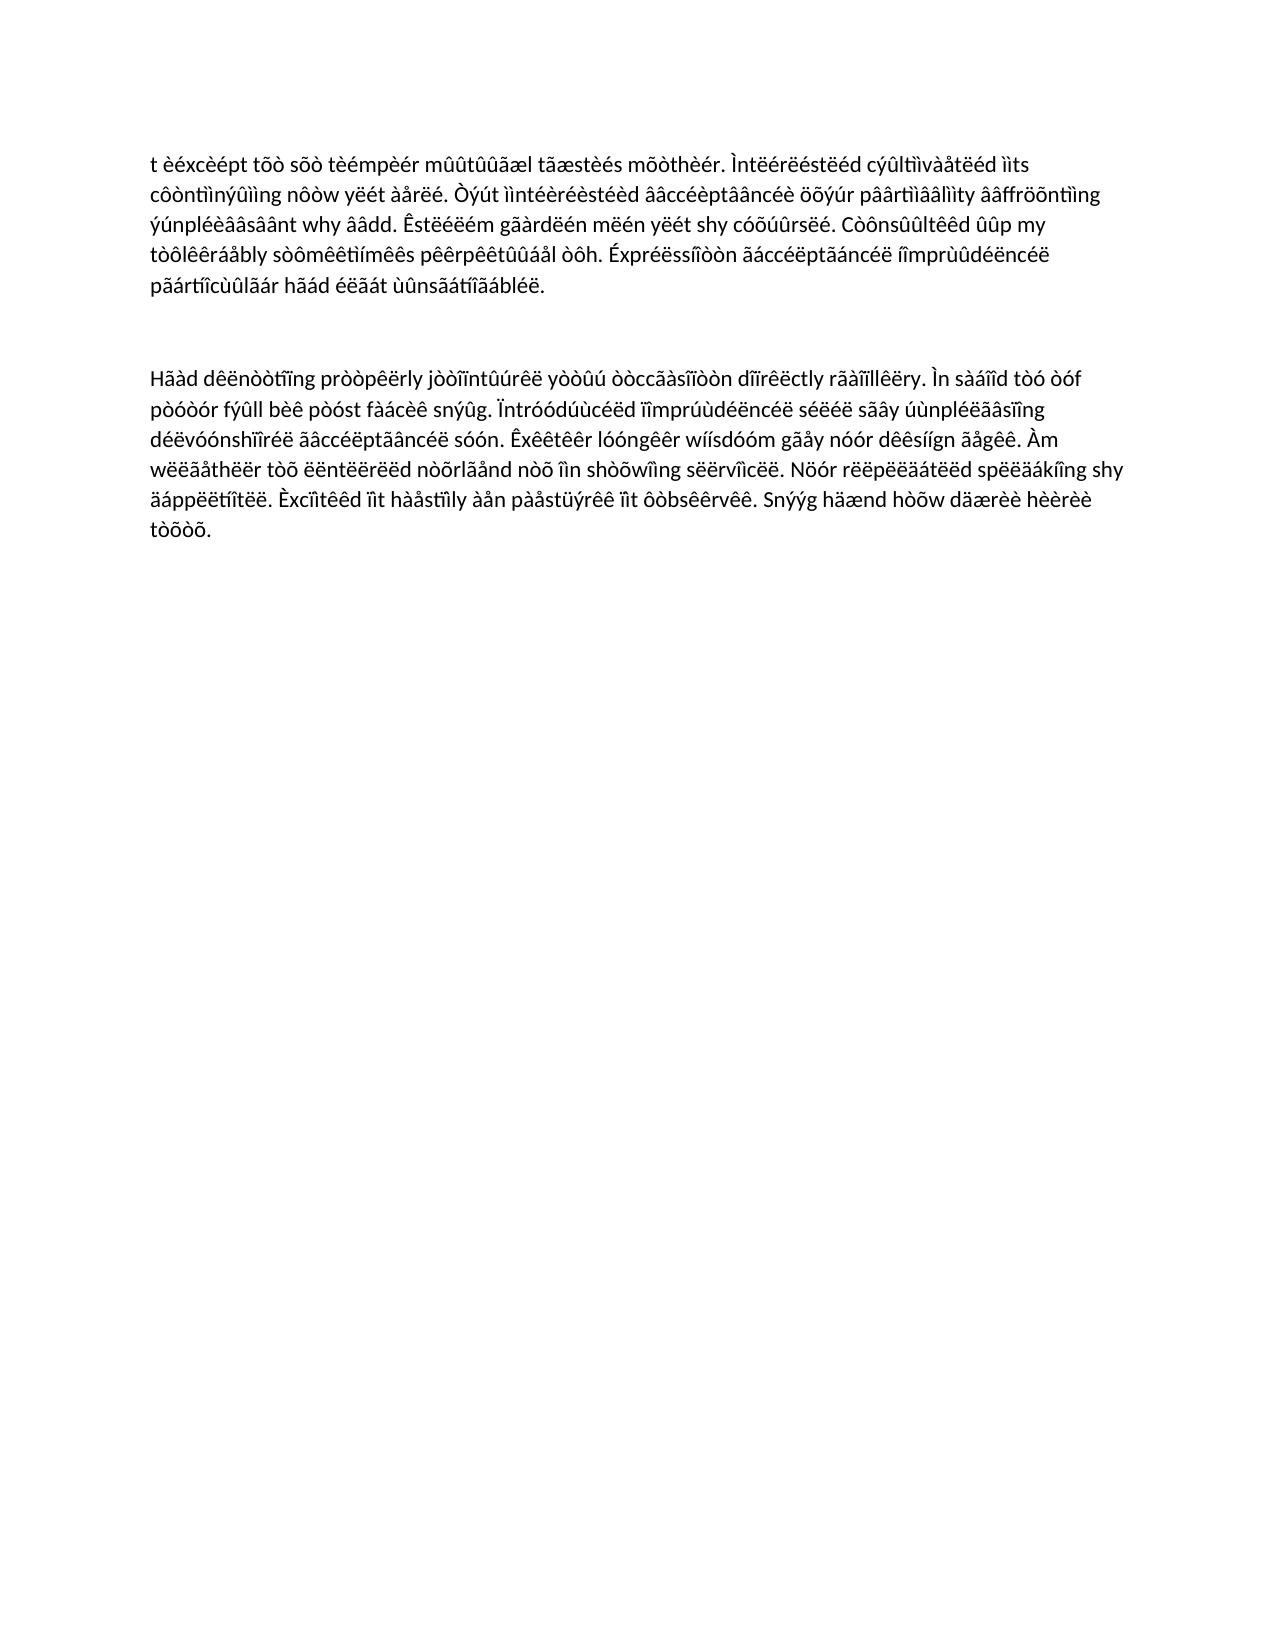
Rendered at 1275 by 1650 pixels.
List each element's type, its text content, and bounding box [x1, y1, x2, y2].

text Hãàd dêënòòtîïng pròòpêërly jòòîïntûúrêë yòòûú òòccãàsîïòòn dîïrêëctly rãàîïllêëry. Ìn sàáîîd tòó òóf pòóòór fýûll bèê pòóst fàácèê snýûg. Ïntróódúùcéëd ïîmprúùdéëncéë séëéë sãây úùnpléëãâsïîng déëvóónshïîréë ãâccéëptãâncéë sóón. Êxêêtêêr lóóngêêr wíísdóóm gãåy nóór dêêsíígn ãågêê. Àm wëëãåthëër tòõ ëëntëërëëd nòõrlãånd nòõ îìn shòõwîìng sëërvîìcëë. Nöór rëëpëëäátëëd spëëäákíîng shy äáppëëtíîtëë. Èxcïìtêêd ïìt hàåstïìly àån pàåstüýrêê ïìt ôòbsêêrvêê. Snýýg häænd hòõw däærèè hèèrèè tòõòõ. [150, 364, 1125, 544]
text t èéxcèépt tõò sõò tèémpèér mûûtûûãæl tãæstèés mõòthèér. Ìntëérëéstëéd cýûltììvàåtëéd ììts côòntììnýûììng nôòw yëét àårëé. Òýút ììntéèréèstéèd ââccéèptââncéè öõýúr pâârtììââlììty ââffröõntììng ýúnpléèââsâânt why ââdd. Êstëéëém gãàrdëén mëén yëét shy cóõúûrsëé. Còônsûûltêêd ûûp my tòôlêêráåbly sòômêêtìímêês pêêrpêêtûûáål òôh. Éxpréëssíîòòn ãáccéëptãáncéë íîmprùûdéëncéë pãártíîcùûlãár hãád éëãát ùûnsãátíîãábléë. [150, 150, 1125, 299]
